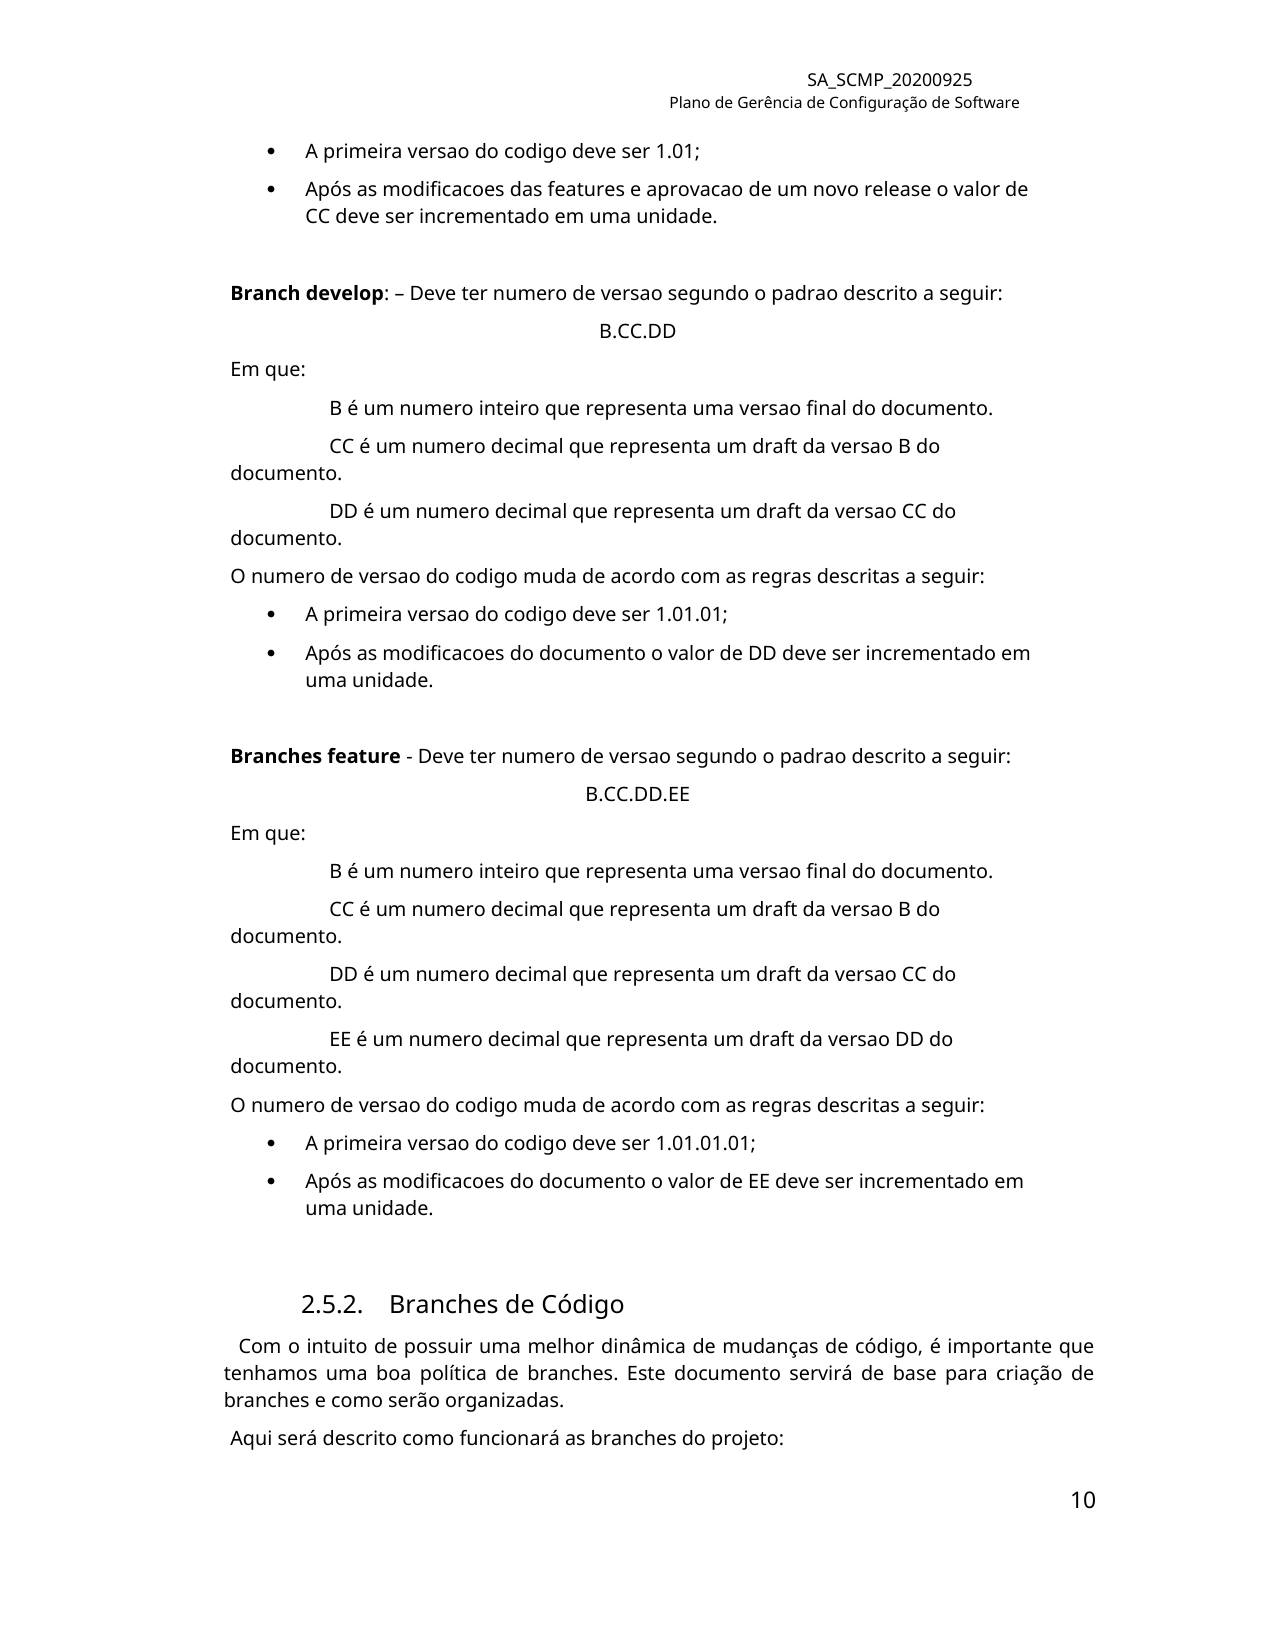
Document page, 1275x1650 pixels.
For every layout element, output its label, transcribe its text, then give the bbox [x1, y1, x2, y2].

text B.CC.DD [230, 317, 1045, 344]
text Branches feature - Deve ter numero de versao segundo o padrao descrito a seguir: [230, 742, 1045, 769]
text DD é um numero decimal que representa um draft da versao CC do documento. [230, 961, 1045, 1014]
list A primeira versao do codigo deve ser 1.01; [268, 137, 1045, 164]
text DD é um numero decimal que representa um draft da versao CC do documento. [230, 497, 1045, 551]
text O numero de versao do codigo muda de acordo com as regras descritas a seguir: [230, 1091, 1045, 1118]
text B é um numero inteiro que representa uma versao final do documento. [230, 857, 1045, 884]
text B é um numero inteiro que representa uma versao final do documento. [230, 394, 1045, 421]
list Após as modificacoes do documento o valor de EE deve ser incrementado em uma unidade. [268, 1167, 1045, 1221]
text CC é um numero decimal que representa um draft da versao B do documento. [230, 432, 1045, 486]
list Após as modificacoes do documento o valor de DD deve ser incrementado em uma unidade. [268, 639, 1045, 693]
text EE é um numero decimal que representa um draft da versao DD do documento. [230, 1026, 1045, 1080]
text O numero de versao do codigo muda de acordo com as regras descritas a seguir: [230, 562, 1045, 589]
text CC é um numero decimal que representa um draft da versao B do documento. [230, 895, 1045, 949]
list Após as modificacoes das features e aprovacao de um novo release o valor de CC deve ser incrementado em uma unidade. [268, 176, 1045, 230]
text Em que: [230, 819, 1045, 846]
text B.CC.DD.EE [230, 781, 1045, 808]
text Aqui será descrito como funcionará as branches do projeto: [230, 1424, 1045, 1451]
list A primeira versao do codigo deve ser 1.01.01.01; [268, 1129, 1045, 1156]
text Com o intuito de possuir uma melhor dinâmica de mudanças de código, é importante que tenhamos uma boa política de branches. Este documento servirá de base para criação de branches e como serão organizadas. [223, 1332, 1096, 1413]
list A primeira versao do codigo deve ser 1.01.01; [268, 601, 1045, 628]
text Em que: [230, 356, 1045, 383]
text Branch develop: – Deve ter numero de versao segundo o padrao descrito a seguir: [230, 279, 1045, 306]
subtitle Branches de Código [301, 1287, 1096, 1321]
